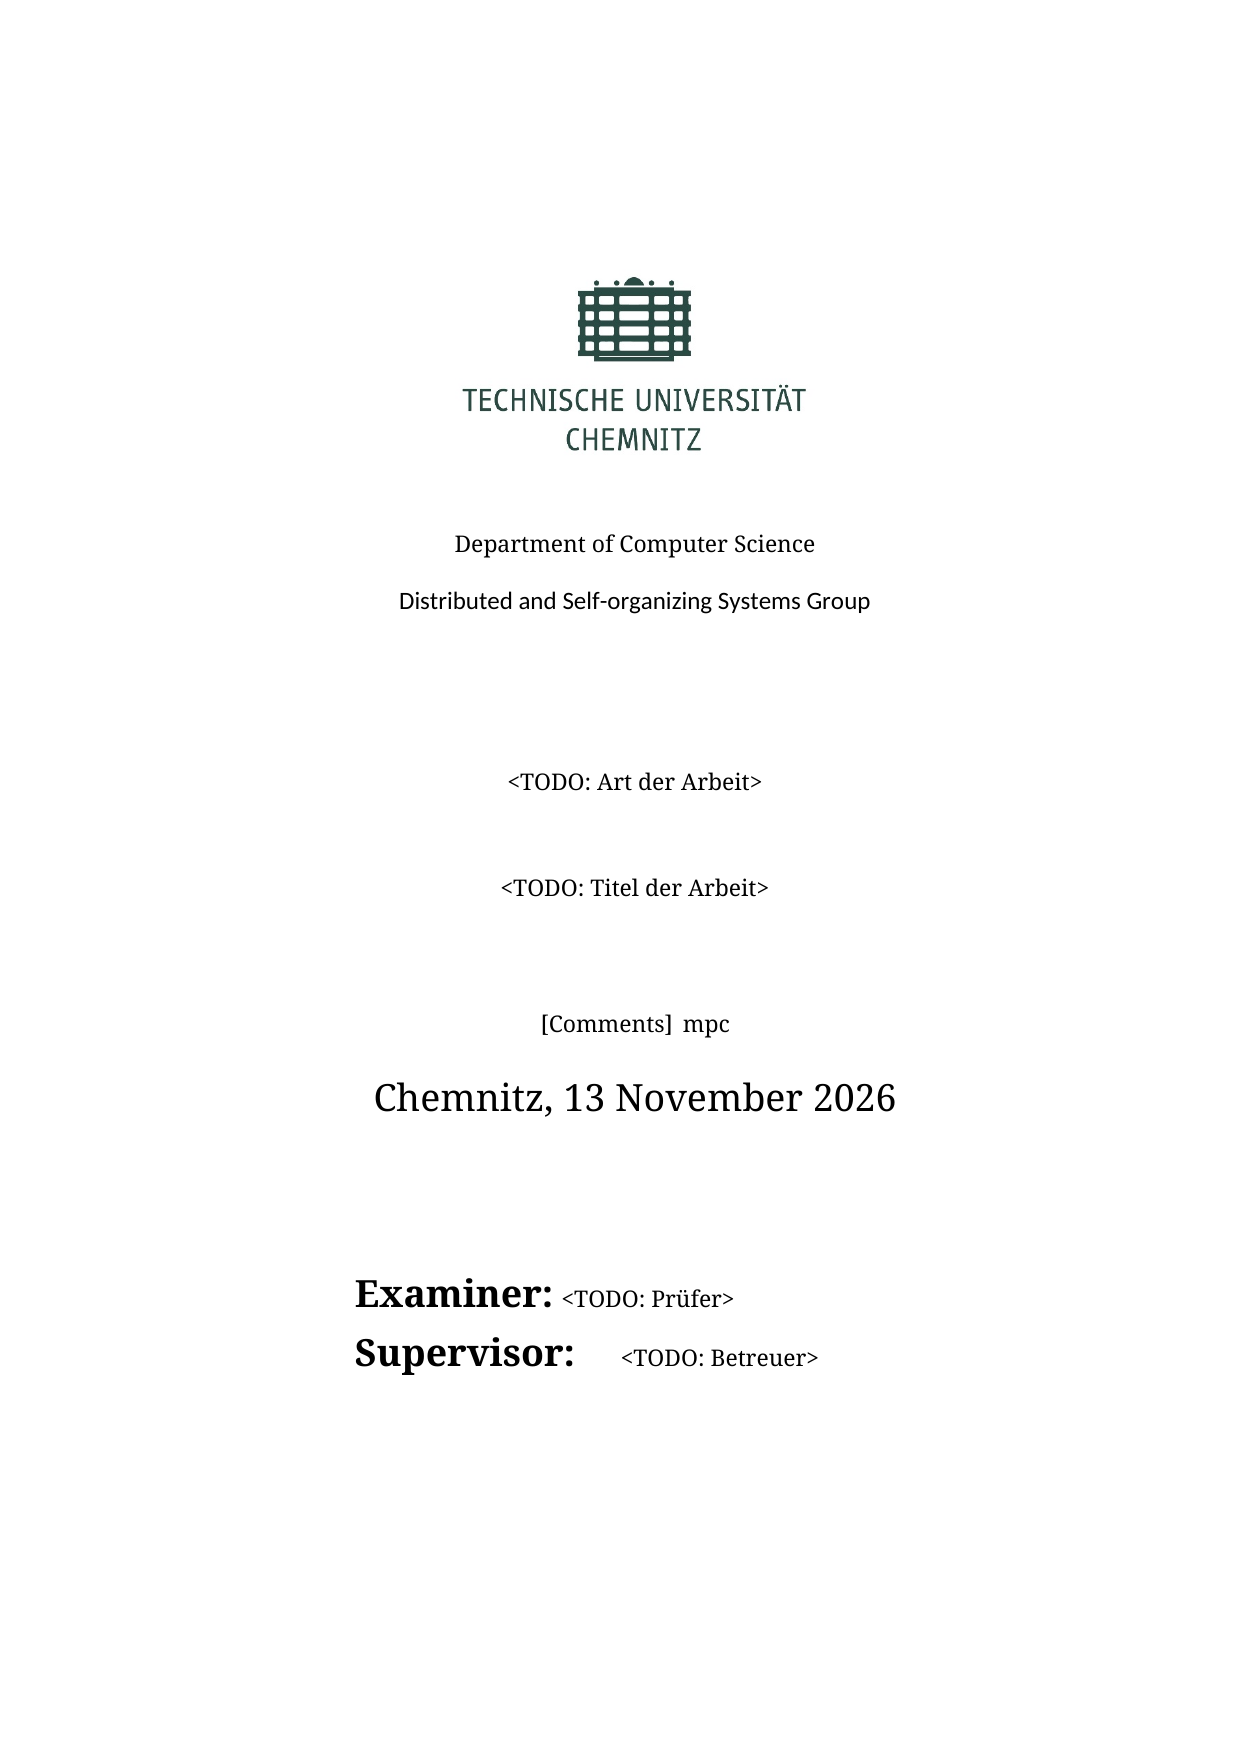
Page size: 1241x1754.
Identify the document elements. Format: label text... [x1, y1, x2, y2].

text Distributed and Self-organizing Systems Group [177, 585, 1092, 616]
picture [389, 204, 879, 524]
text Chemnitz, 22 February 2019 [177, 1072, 1092, 1123]
text Examiner: [177, 1268, 1092, 1319]
text Supervisor: [177, 1326, 1092, 1377]
